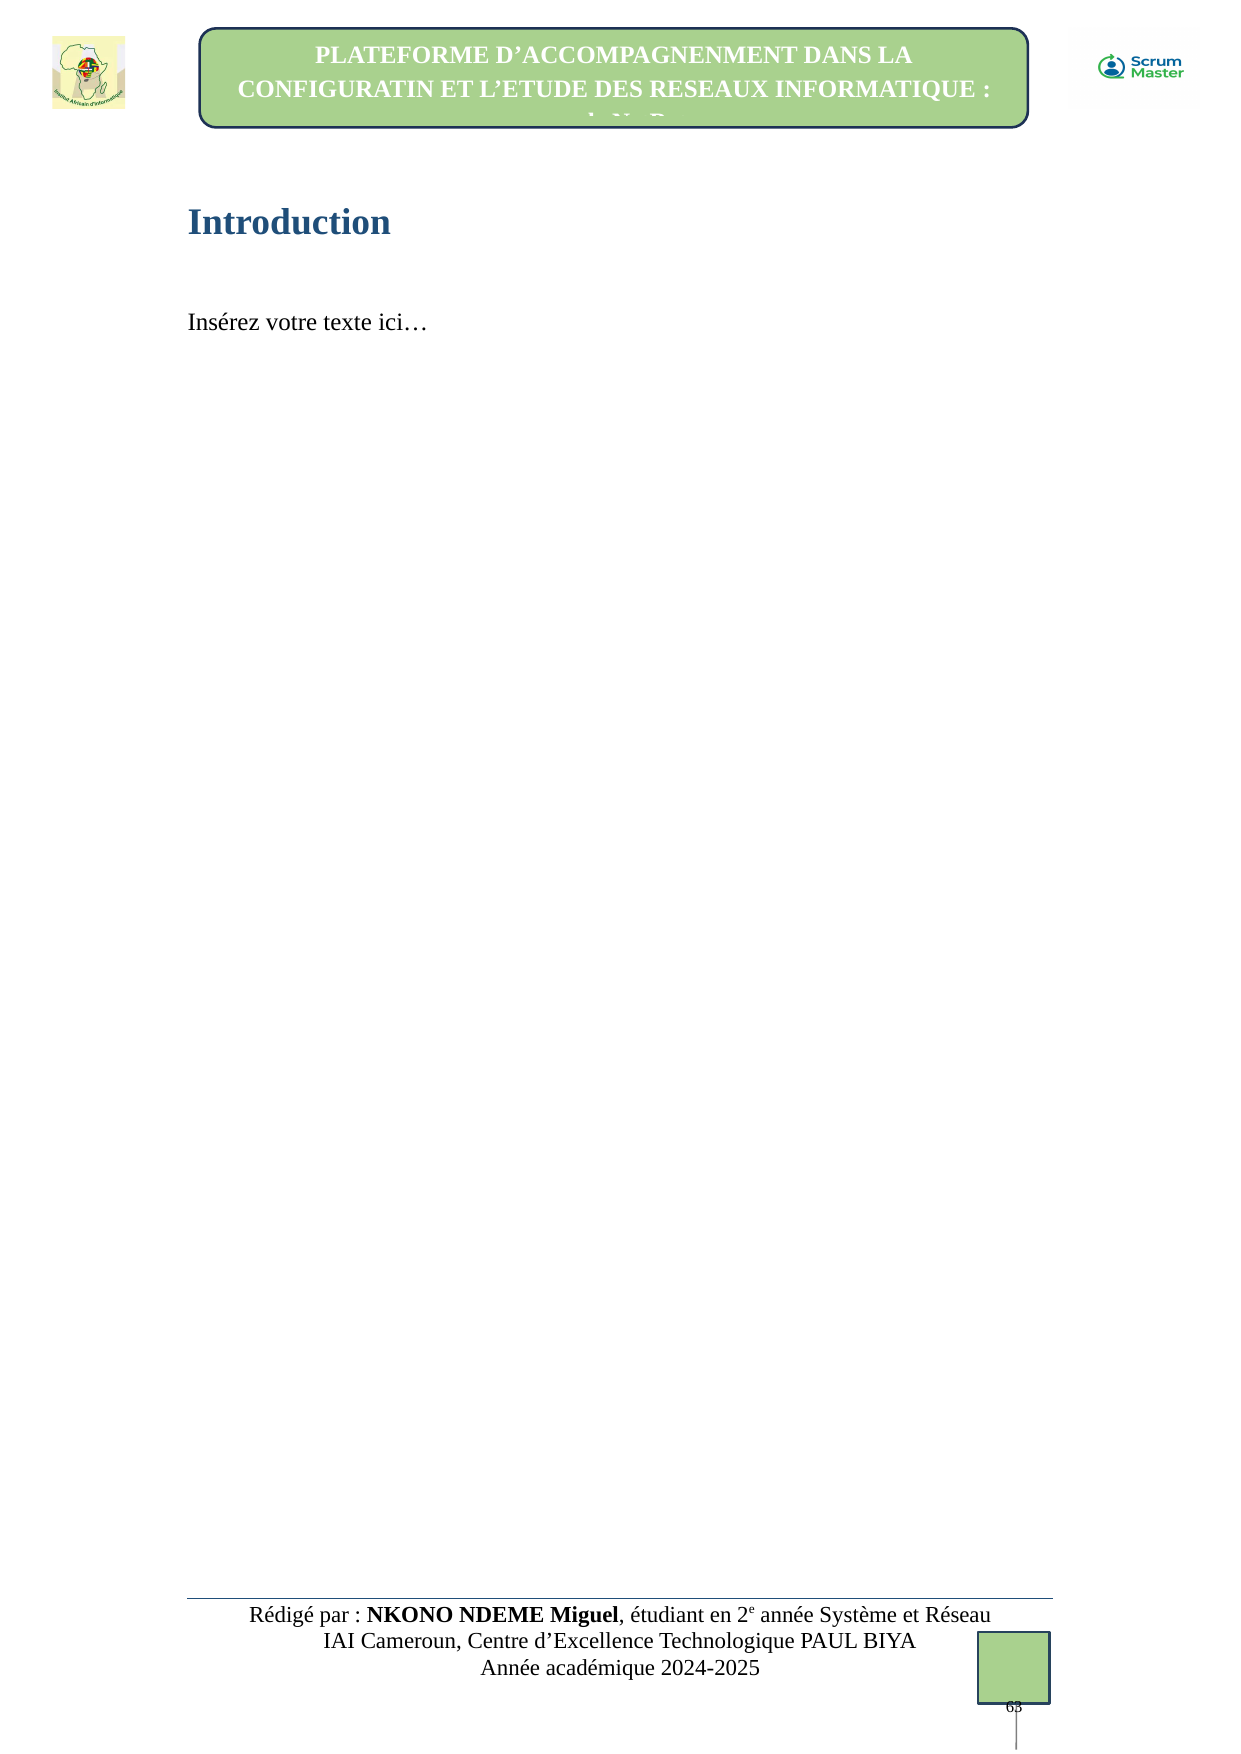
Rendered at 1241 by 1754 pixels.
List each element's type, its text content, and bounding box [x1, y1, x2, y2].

picture [1068, 27, 1200, 109]
picture [52, 36, 126, 109]
subtitle Introduction [187, 200, 1053, 243]
text Insérez votre texte ici… [187, 307, 1053, 336]
